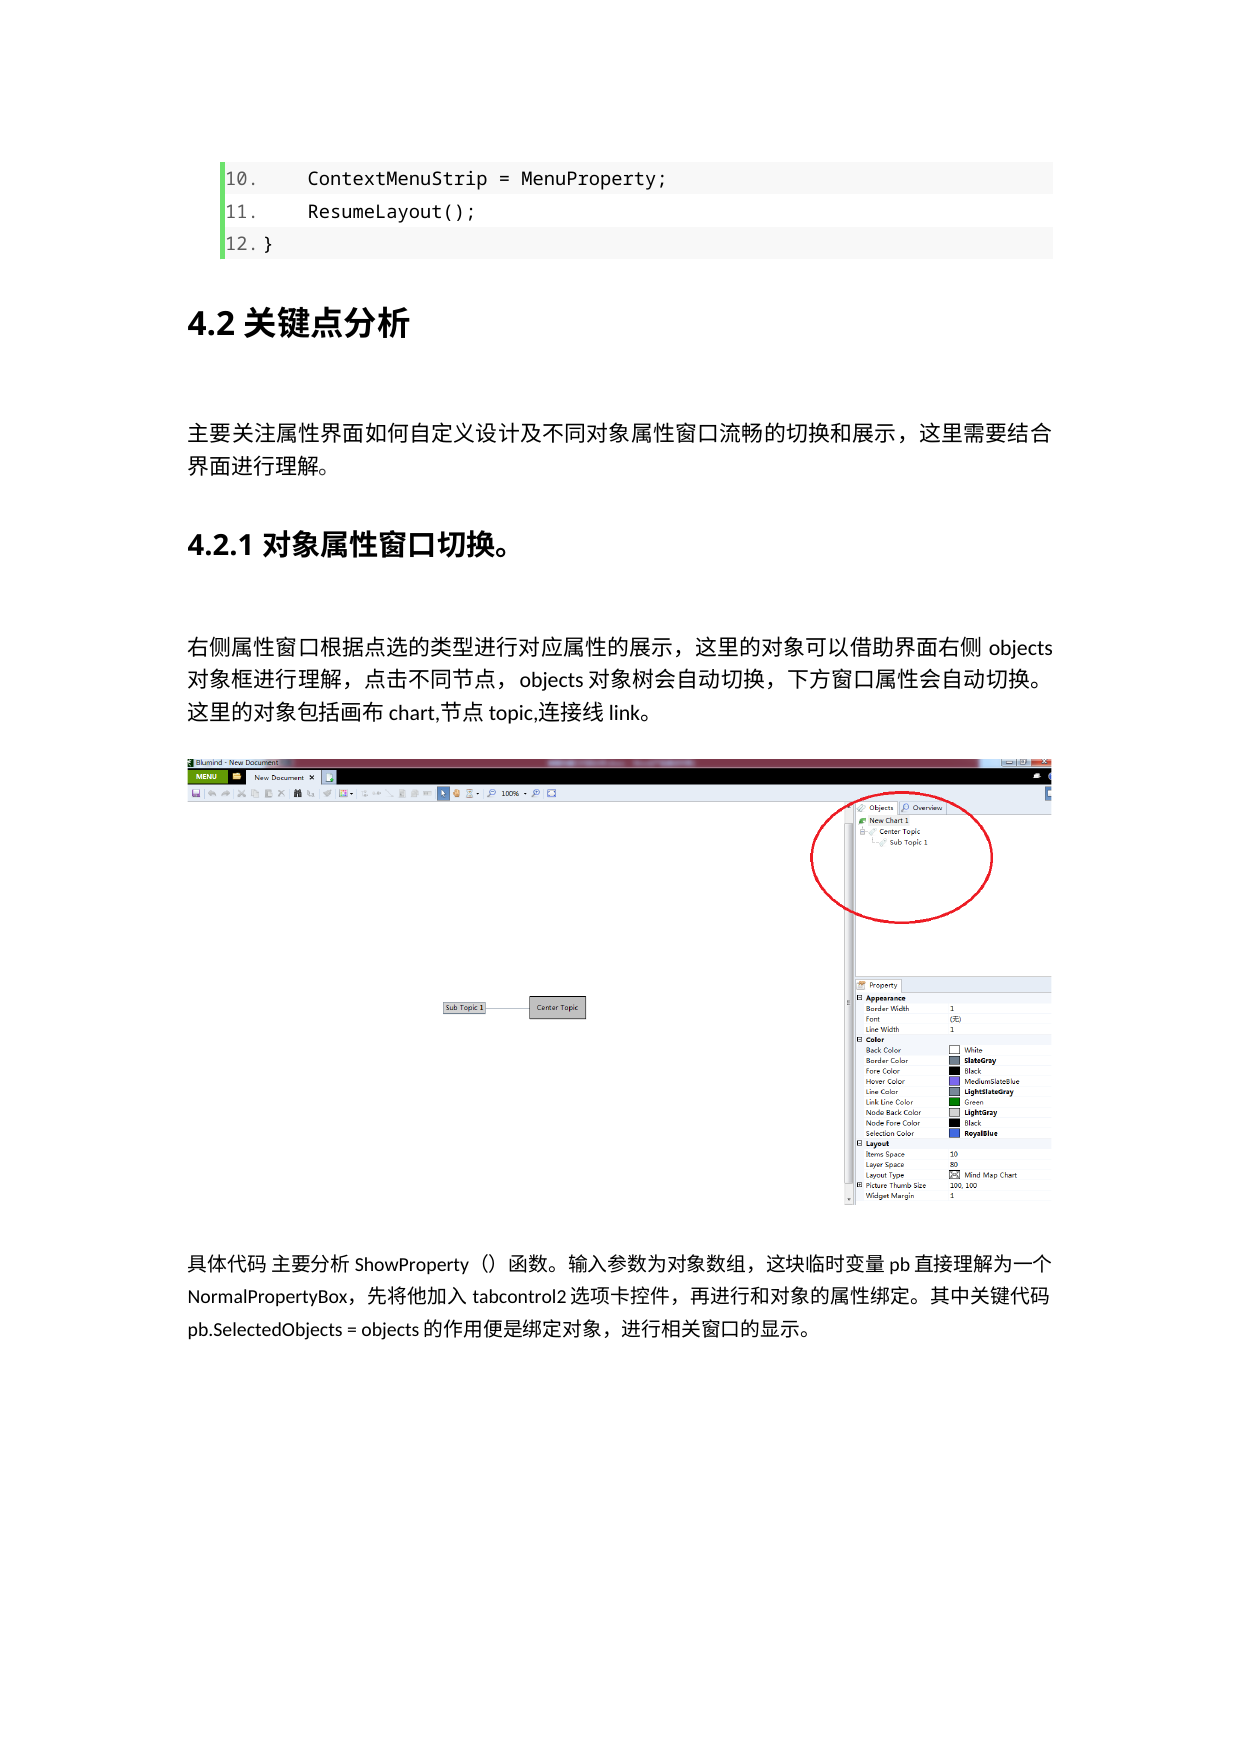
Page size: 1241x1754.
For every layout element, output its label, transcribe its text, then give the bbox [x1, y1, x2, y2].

subtitle 4.2 关键点分析 [187, 289, 1053, 354]
subtitle 4.2.1 对象属性窗口切换。 [187, 510, 1053, 575]
picture [187, 759, 1052, 1205]
list ContextMenuStrip = MenuProperty; [225, 162, 1053, 194]
list ResumeLayout(); [225, 194, 1053, 227]
text 主要关注属性界面如何自定义设计及不同对象属性窗口流畅的切换和展示，这里需要结合界面进行理解。 [187, 416, 1053, 481]
text 右侧属性窗口根据点选的类型进行对应属性的展示，这里的对象可以借助界面右侧objects对象框进行理解，点击不同节点，objects对象树会自动切换，下方窗口属性会自动切换。这里的对象包括画布chart,节点topic,连接线link。 [187, 629, 1053, 727]
list } [225, 227, 1053, 259]
text 具体代码 主要分析ShowProperty（）函数。输入参数为对象数组，这块临时变量pb直接理解为一个NormalPropertyBox，先将他加入tabcontrol2选项卡控件，再进行和对象的属性绑定。其中关键代码pb.SelectedObjects = objects的作用便是绑定对象，进行相关窗口的显示。 [187, 1247, 1053, 1344]
